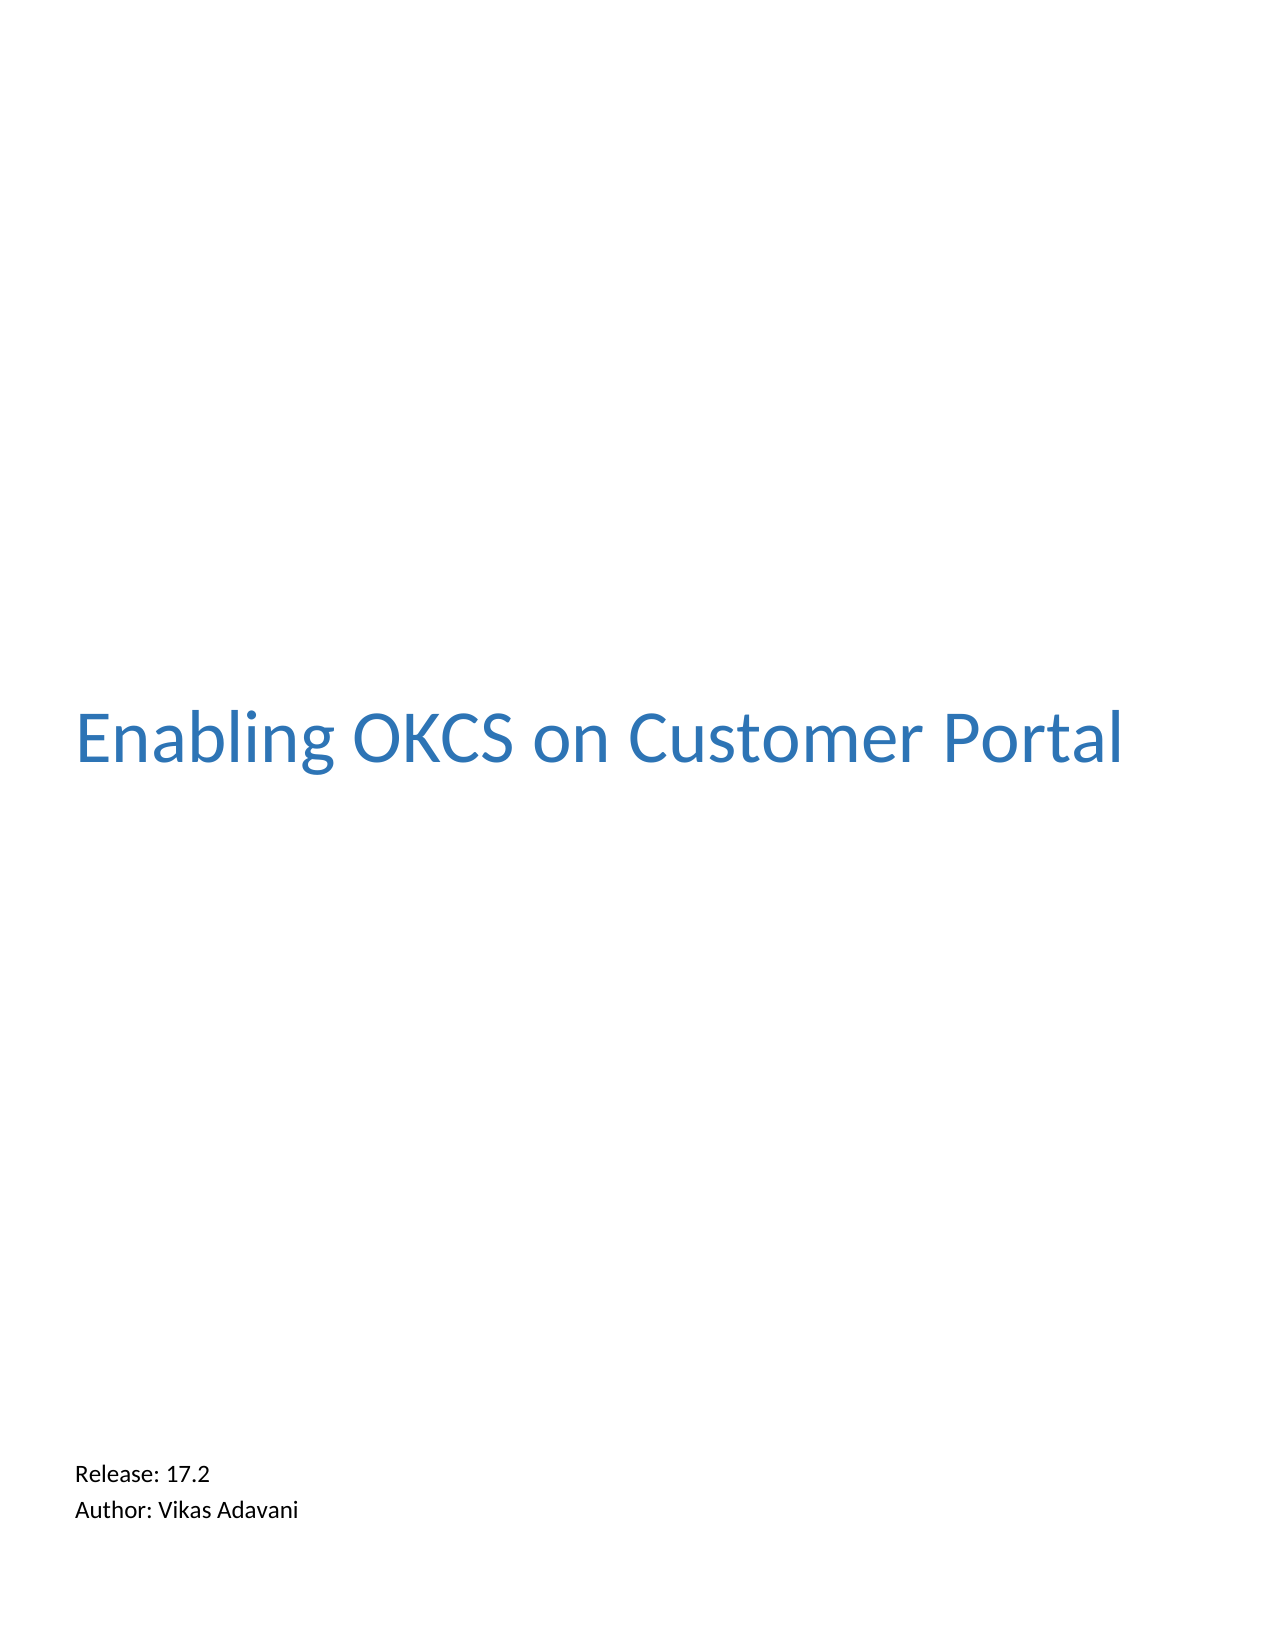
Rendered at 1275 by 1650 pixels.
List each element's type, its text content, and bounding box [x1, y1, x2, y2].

text Enabling OKCS on Customer Portal [75, 706, 1162, 776]
text Author: Vikas Adavani [75, 1494, 1150, 1525]
text Release: 17.2 [75, 1458, 1150, 1489]
